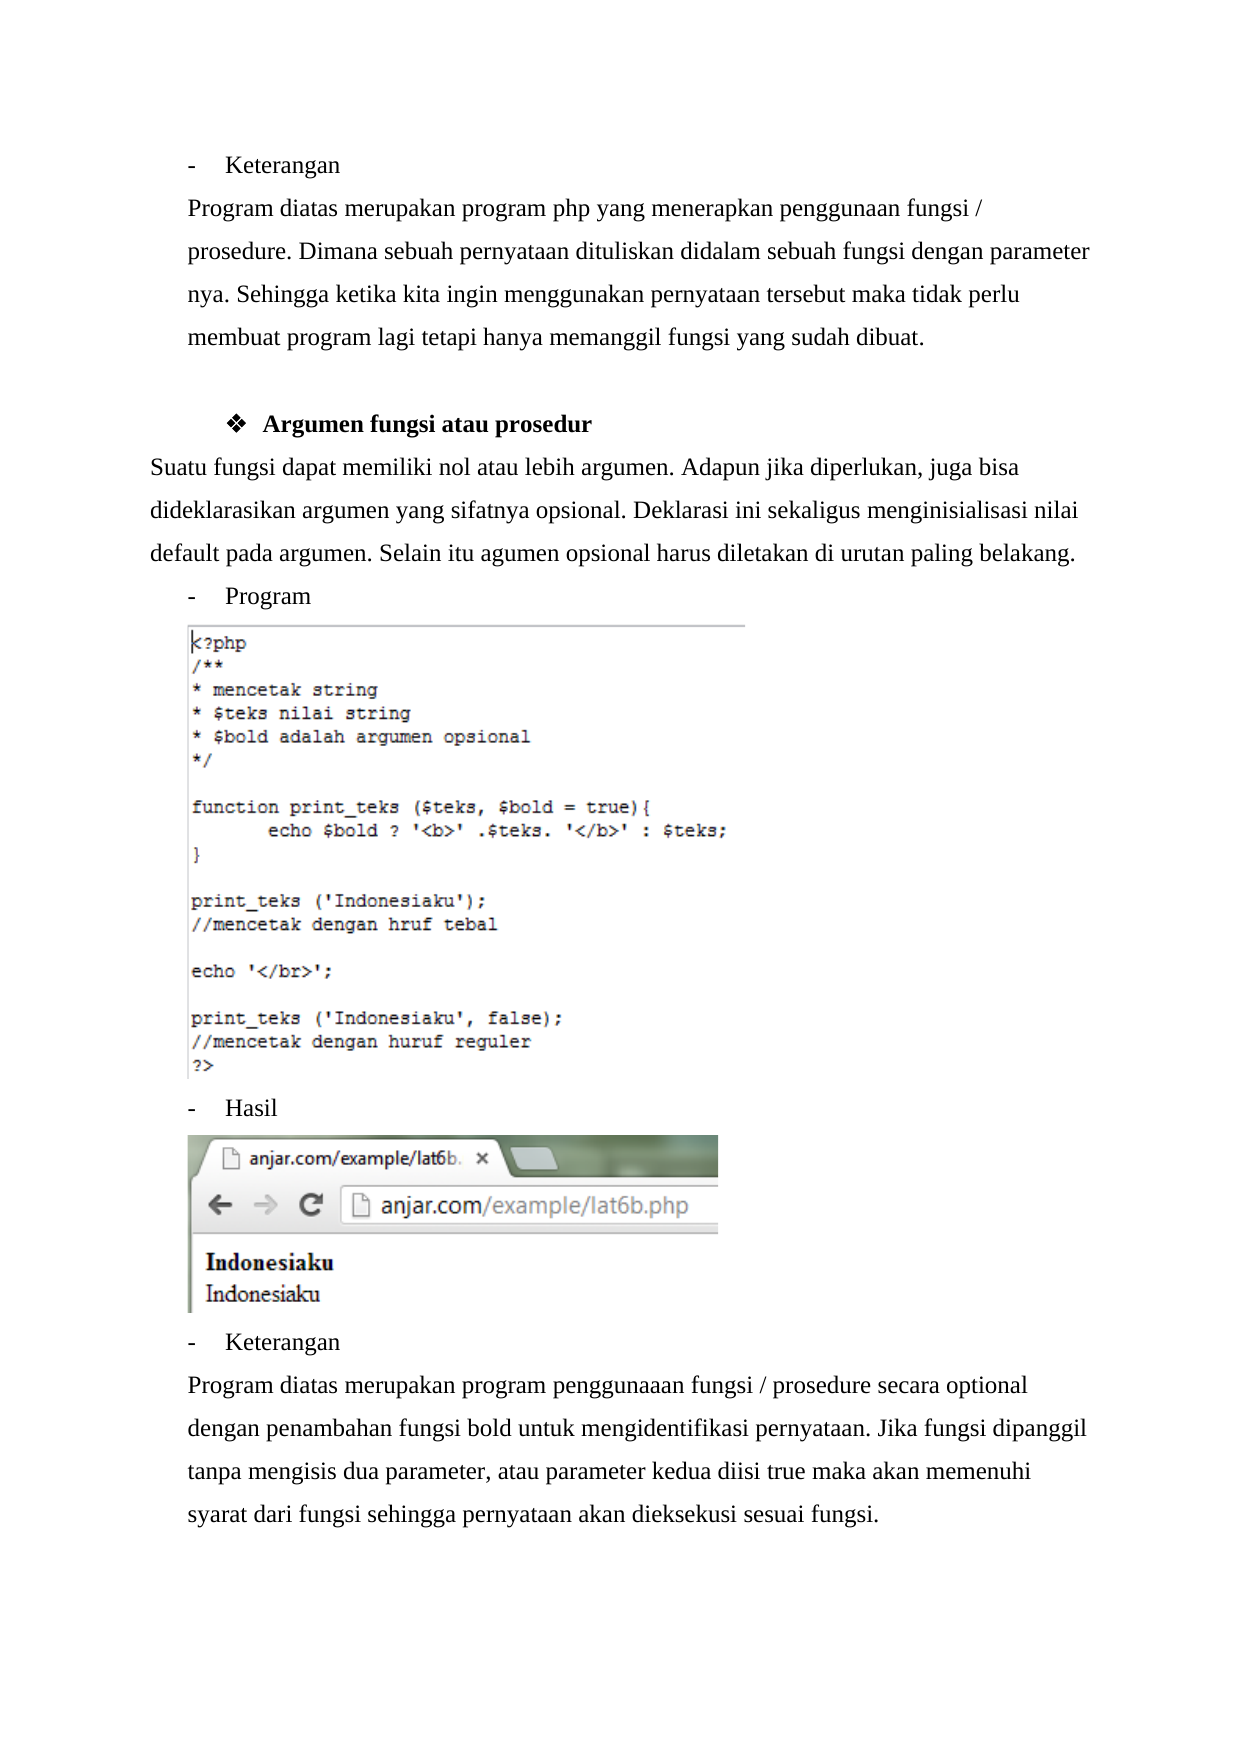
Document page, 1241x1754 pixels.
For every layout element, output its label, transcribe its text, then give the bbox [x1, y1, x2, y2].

list Hasil [187, 1093, 1090, 1121]
list Program [187, 581, 1090, 610]
text Program diatas merupakan program penggunaaan fungsi / prosedure secara optional dengan penambahan fungsi bold untuk mengidentifikasi pernyataan. Jika fungsi dipanggil tanpa mengisis dua parameter, atau parameter kedua diisi true maka akan memenuhi syarat dari fungsi sehingga pernyataan akan dieksekusi sesuai fungsi. [187, 1370, 1090, 1528]
picture [187, 624, 746, 1079]
picture [187, 1135, 719, 1313]
list Keterangan [187, 150, 1090, 179]
text Program diatas merupakan program php yang menerapkan penggunaan fungsi / prosedure. Dimana sebuah pernyataan dituliskan didalam sebuah fungsi dengan parameter nya. Sehingga ketika kita ingin menggunakan pernyataan tersebut maka tidak perlu membuat program lagi tetapi hanya memanggil fungsi yang sudah dibuat. [187, 193, 1090, 351]
text Suatu fungsi dapat memiliki nol atau lebih argumen. Adapun jika diperlukan, juga bisa dideklarasikan argumen yang sifatnya opsional. Deklarasi ini sekaligus menginisialisasi nilai default pada argumen. Selain itu agumen opsional harus diletakan di urutan paling belakang. [150, 452, 1090, 567]
list Keterangan [187, 1327, 1090, 1355]
list Argumen fungsi atau prosedur [225, 409, 1090, 437]
